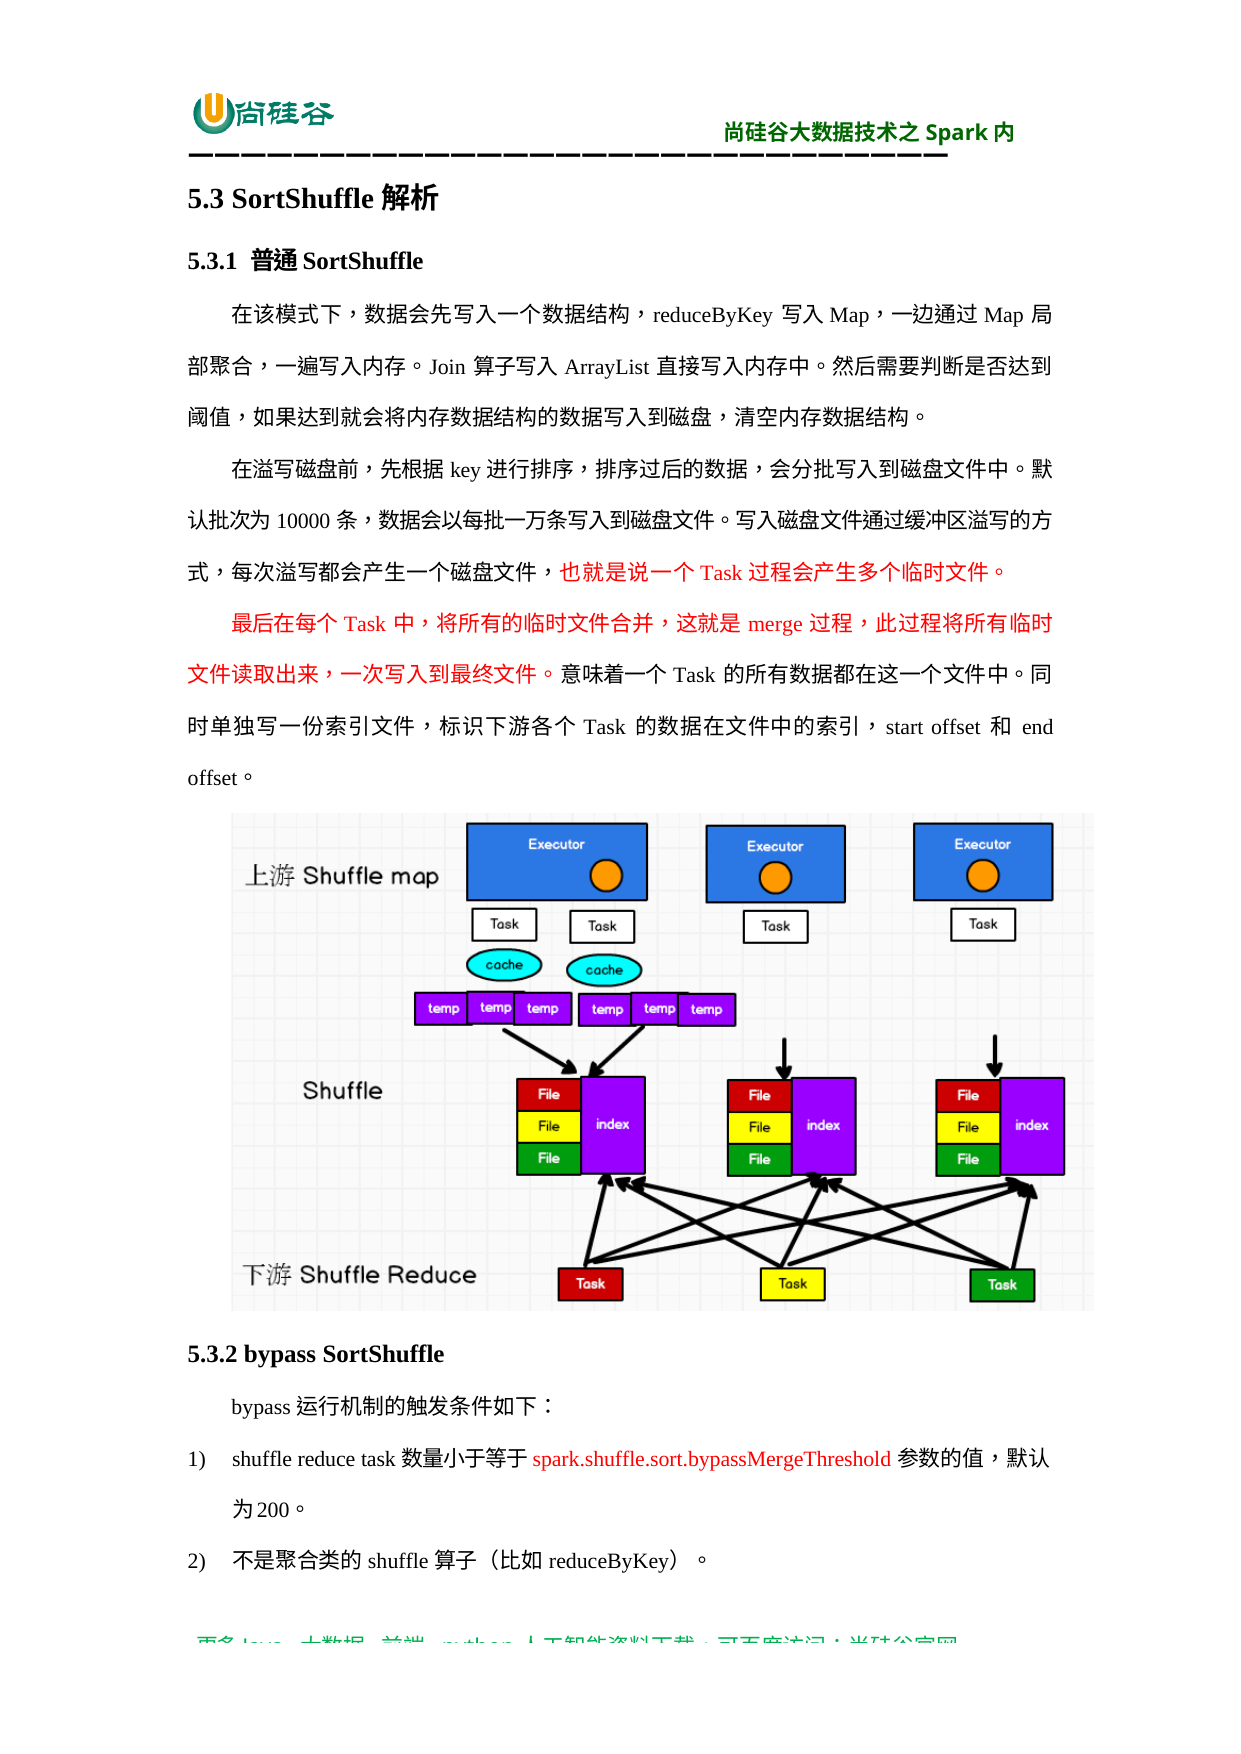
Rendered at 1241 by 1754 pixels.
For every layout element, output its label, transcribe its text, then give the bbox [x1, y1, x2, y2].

list shuffle reduce task 数量小于等于 spark.shuffle.sort.bypassMergeThreshold 参数的值，默认为 200。 [187, 1443, 1053, 1524]
list 不是聚合类的 shuffle 算子（比如 reduceByKey）。 [187, 1546, 1107, 1574]
picture [187, 88, 338, 138]
text 最后在每个 Task 中，将所有的临时文件合并，这就是 merge 过程，此过程将所有临时文件读取出来，一次写入到最终文件。意味着一个 Task 的所有数据都在这一个文件中。同时单独写一份索引文件，标识下游各个Task 的数据在文件中的索引，start offset 和end offset。 [187, 608, 1054, 792]
subtitle 普通 SortShuffle [187, 243, 1107, 277]
text 在该模式下，数据会先写入一个数据结构，reduceByKey 写入 Map，一边通过 Map 局部聚合，一遍写入内存。Join 算子写入 ArrayList 直接写入内存中。然后需要判断是否达到阈值，如果达到就会将内存数据结构的数据写入到磁盘，清空内存数据结构。 [187, 299, 1054, 432]
picture [231, 813, 1094, 1311]
subtitle bypass SortShuffle [187, 1339, 1107, 1367]
subtitle SortShuffle 解析 [187, 177, 1107, 217]
text 在溢写磁盘前，先根据 key 进行排序，排序过后的数据，会分批写入到磁盘文件中。默认批次为 10000 条，数据会以每批一万条写入到磁盘文件。写入磁盘文件通过缓冲区溢写的方式，每次溢写都会产生一个磁盘文件，也就是说一个Task 过程会产生多个临时文件。 [187, 453, 1054, 586]
text bypass 运行机制的触发条件如下： [231, 1391, 1107, 1421]
